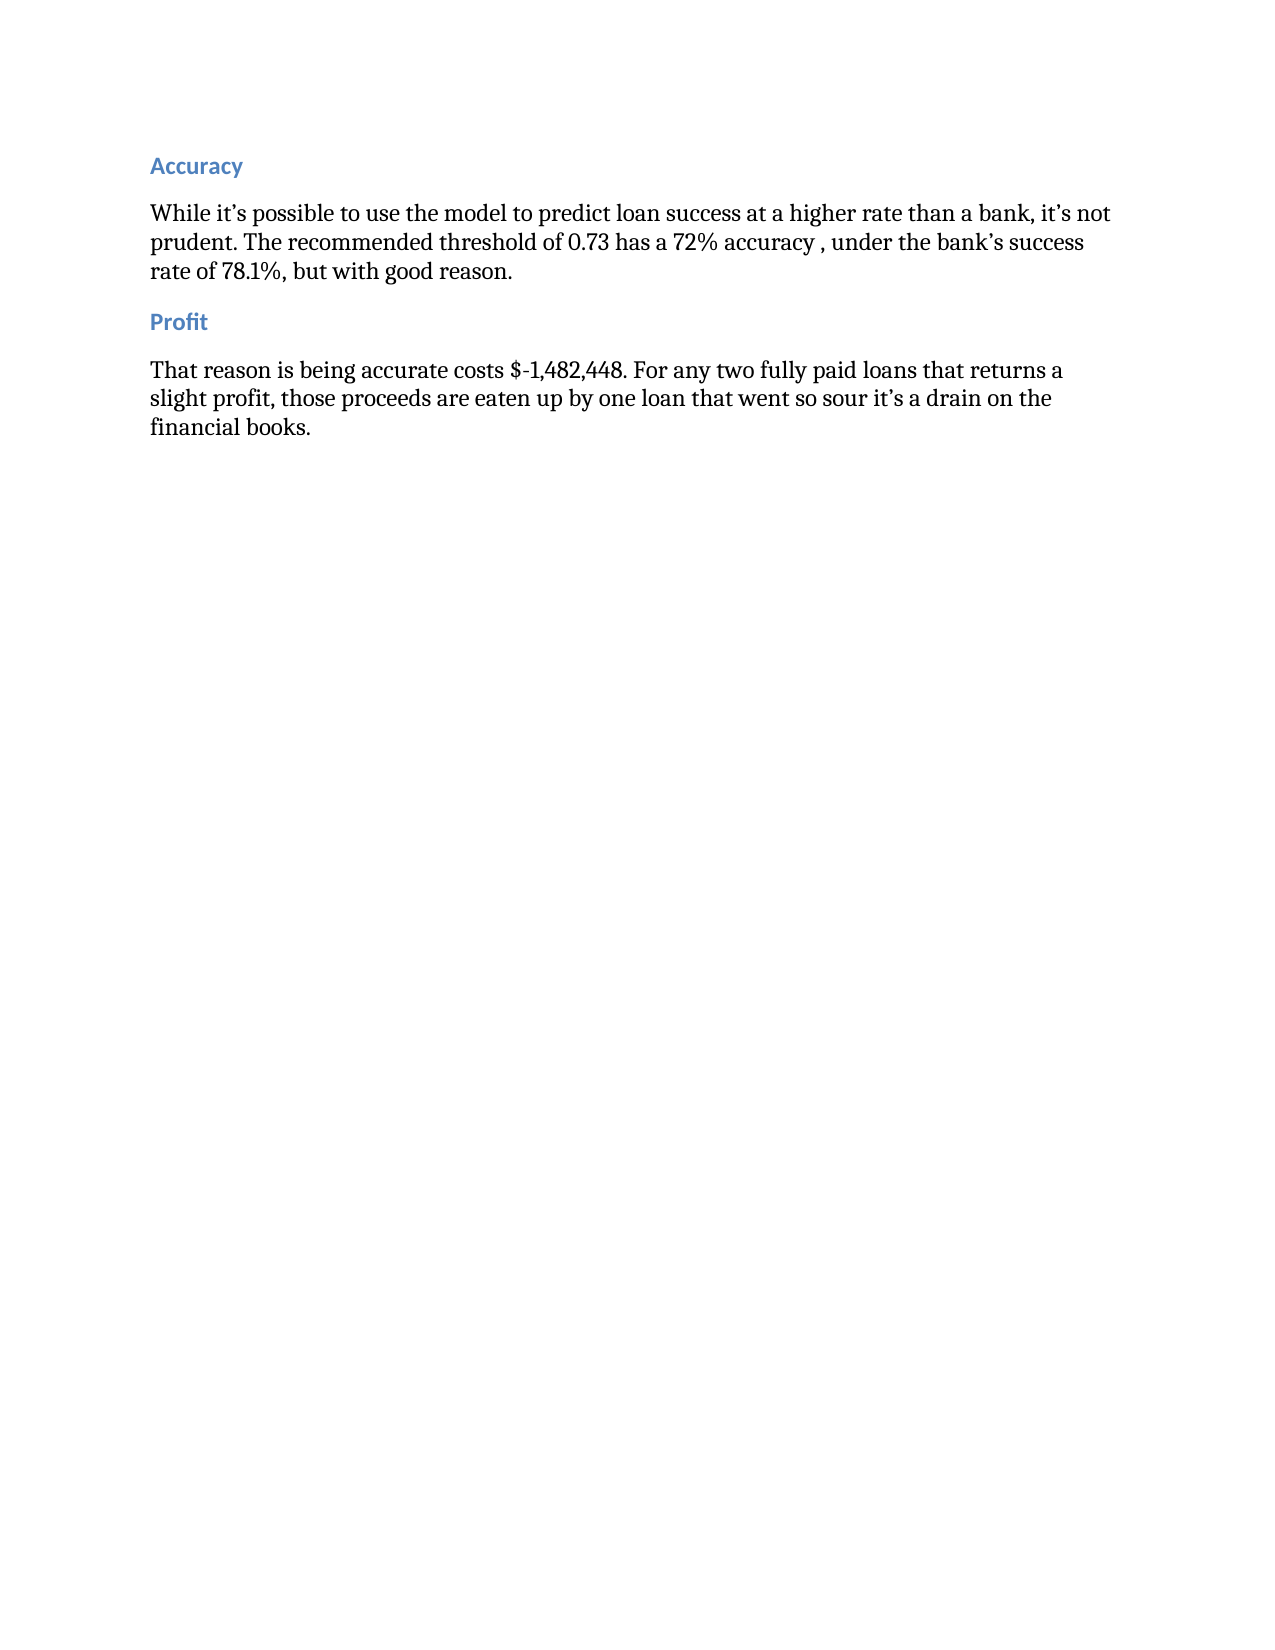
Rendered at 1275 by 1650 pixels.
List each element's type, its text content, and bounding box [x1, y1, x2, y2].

text While it’s possible to use the model to predict loan success at a higher rate than a bank, it’s not prudent. The recommended threshold of 0.73 has a 72% accuracy , under the bank’s success rate of 78.1%, but with good reason. [150, 199, 1125, 286]
subtitle Accuracy [150, 150, 1125, 181]
subtitle Profit [150, 306, 1125, 337]
text That reason is being accurate costs $-1,482,448. For any two fully paid loans that returns a slight profit, those proceeds are eaten up by one loan that went so sour it’s a drain on the financial books. [150, 356, 1125, 442]
